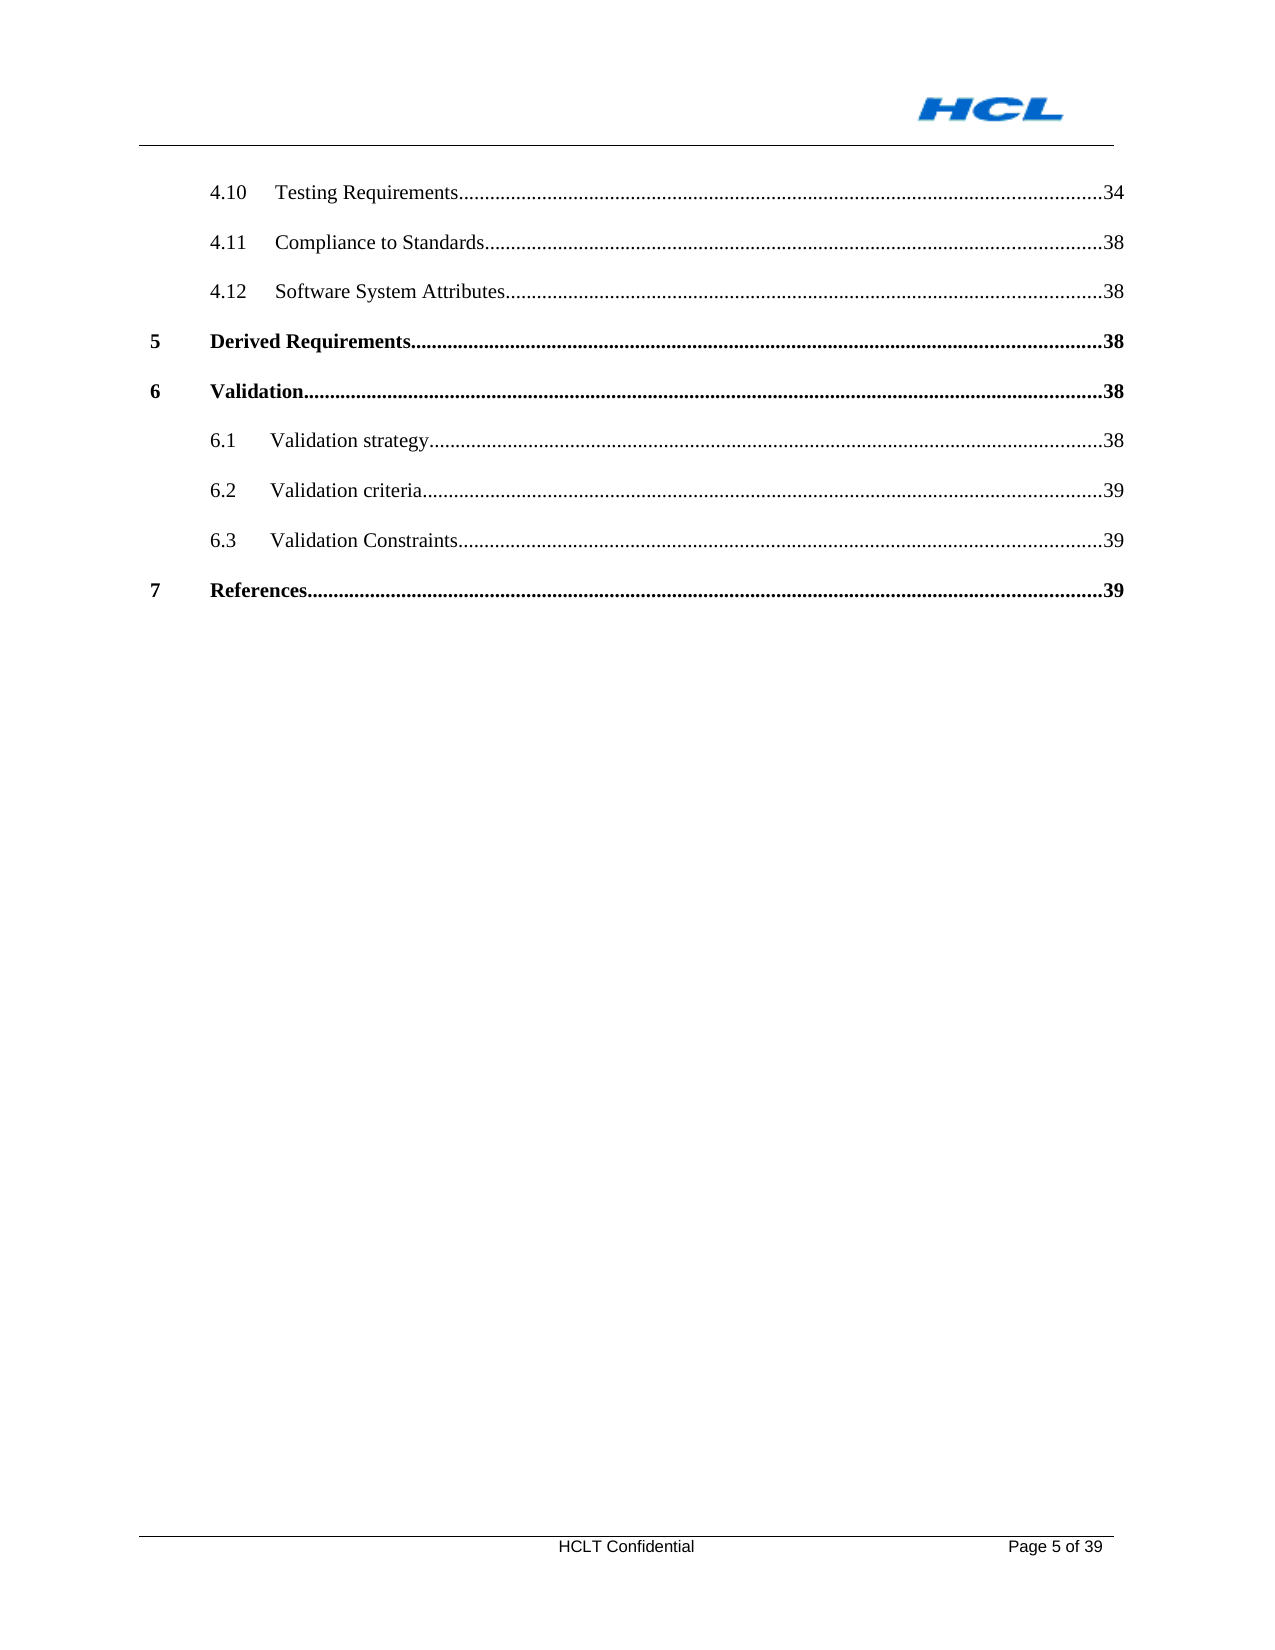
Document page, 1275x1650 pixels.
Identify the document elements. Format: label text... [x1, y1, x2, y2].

text 6.2 Validation criteria 39 [210, 478, 1125, 502]
text 5 Derived Requirements 38 [150, 329, 1125, 353]
text 6 Validation 38 [150, 379, 1125, 403]
text 4.10 Testing Requirements 34 [210, 180, 1125, 204]
text 6.3 Validation Constraints 39 [210, 528, 1125, 552]
picture [877, 74, 1103, 145]
text 6.1 Validation strategy 38 [210, 428, 1125, 452]
text 7 References 39 [150, 577, 1125, 602]
text 4.12 Software System Attributes 38 [210, 279, 1125, 303]
text 4.11 Compliance to Standards 38 [210, 230, 1125, 254]
